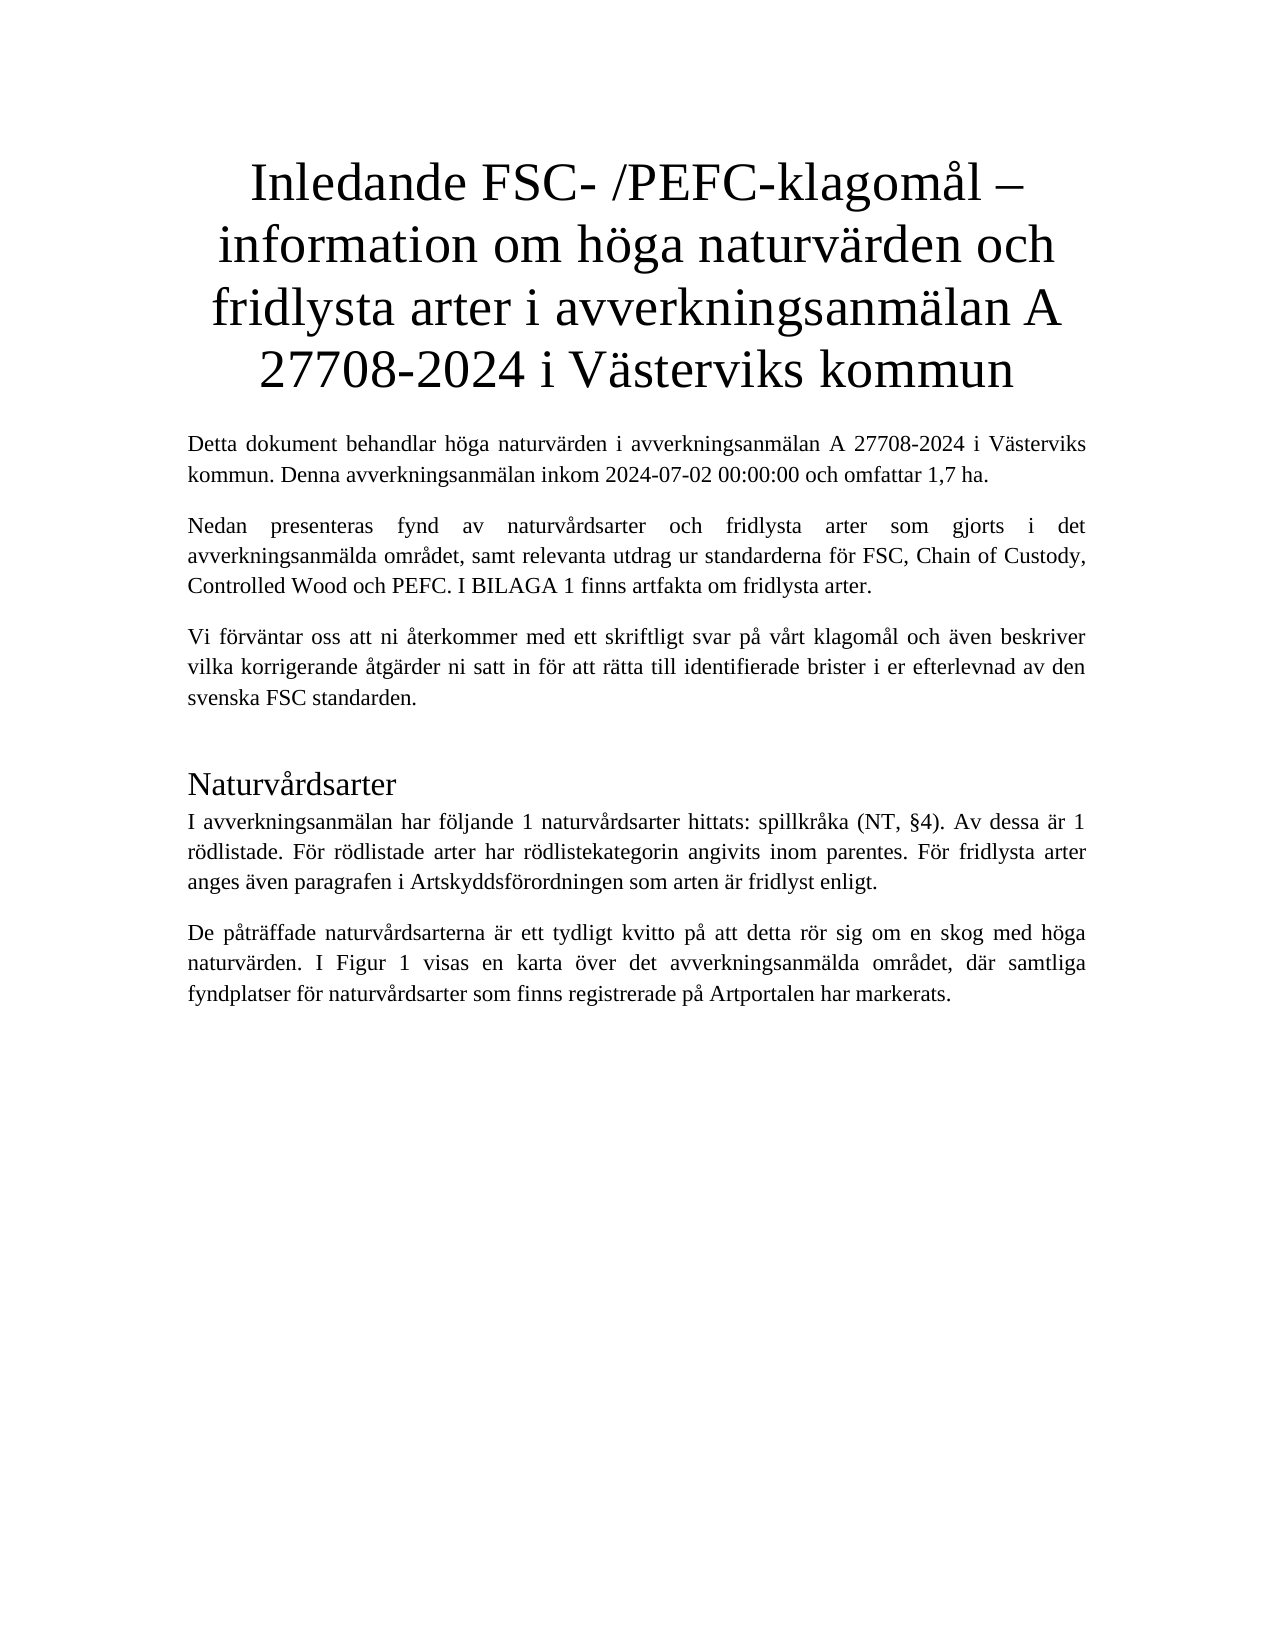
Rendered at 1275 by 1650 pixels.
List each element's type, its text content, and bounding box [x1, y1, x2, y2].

text Detta dokument behandlar höga naturvärden i avverkningsanmälan A 27708-2024 i Västerviks kommun. Denna avverkningsanmälan inkom 2024-07-02 00:00:00 och omfattar 1,7 ha. [187, 430, 1087, 487]
text Nedan presenteras fynd av naturvårdsarter och fridlysta arter som gjorts i det avverkningsanmälda området, samt relevanta utdrag ur standarderna för FSC, Chain of Custody, Controlled Wood och PEFC. I BILAGA 1 finns artfakta om fridlysta arter. [187, 512, 1087, 598]
subtitle Naturvårdsarter [187, 764, 1087, 802]
text I avverkningsanmälan har följande 1 naturvårdsarter hittats: spillkråka (NT, §4). Av dessa är 1 rödlistade. För rödlistade arter har rödlistekategorin angivits inom parentes. För fridlysta arter anges även paragrafen i Artskyddsförordningen som arten är fridlyst enligt. [187, 808, 1087, 894]
text Vi förväntar oss att ni återkommer med ett skriftligt svar på vårt klagomål och även beskriver vilka korrigerande åtgärder ni satt in för att rätta till identifierade brister i er efterlevnad av den svenska FSC standarden. [187, 623, 1087, 710]
text De påträffade naturvårdsarterna är ett tydligt kvitto på att detta rör sig om en skog med höga naturvärden. I Figur 1 visas en karta över det avverkningsanmälda området, där samtliga fyndplatser för naturvårdsarter som finns registrerade på Artportalen har markerats. [187, 919, 1087, 1006]
title Inledande FSC- /PEFC-klagomål – information om höga naturvärden och fridlysta arter i avverkningsanmälan A 27708-2024 i Västerviks kommun [187, 150, 1087, 399]
